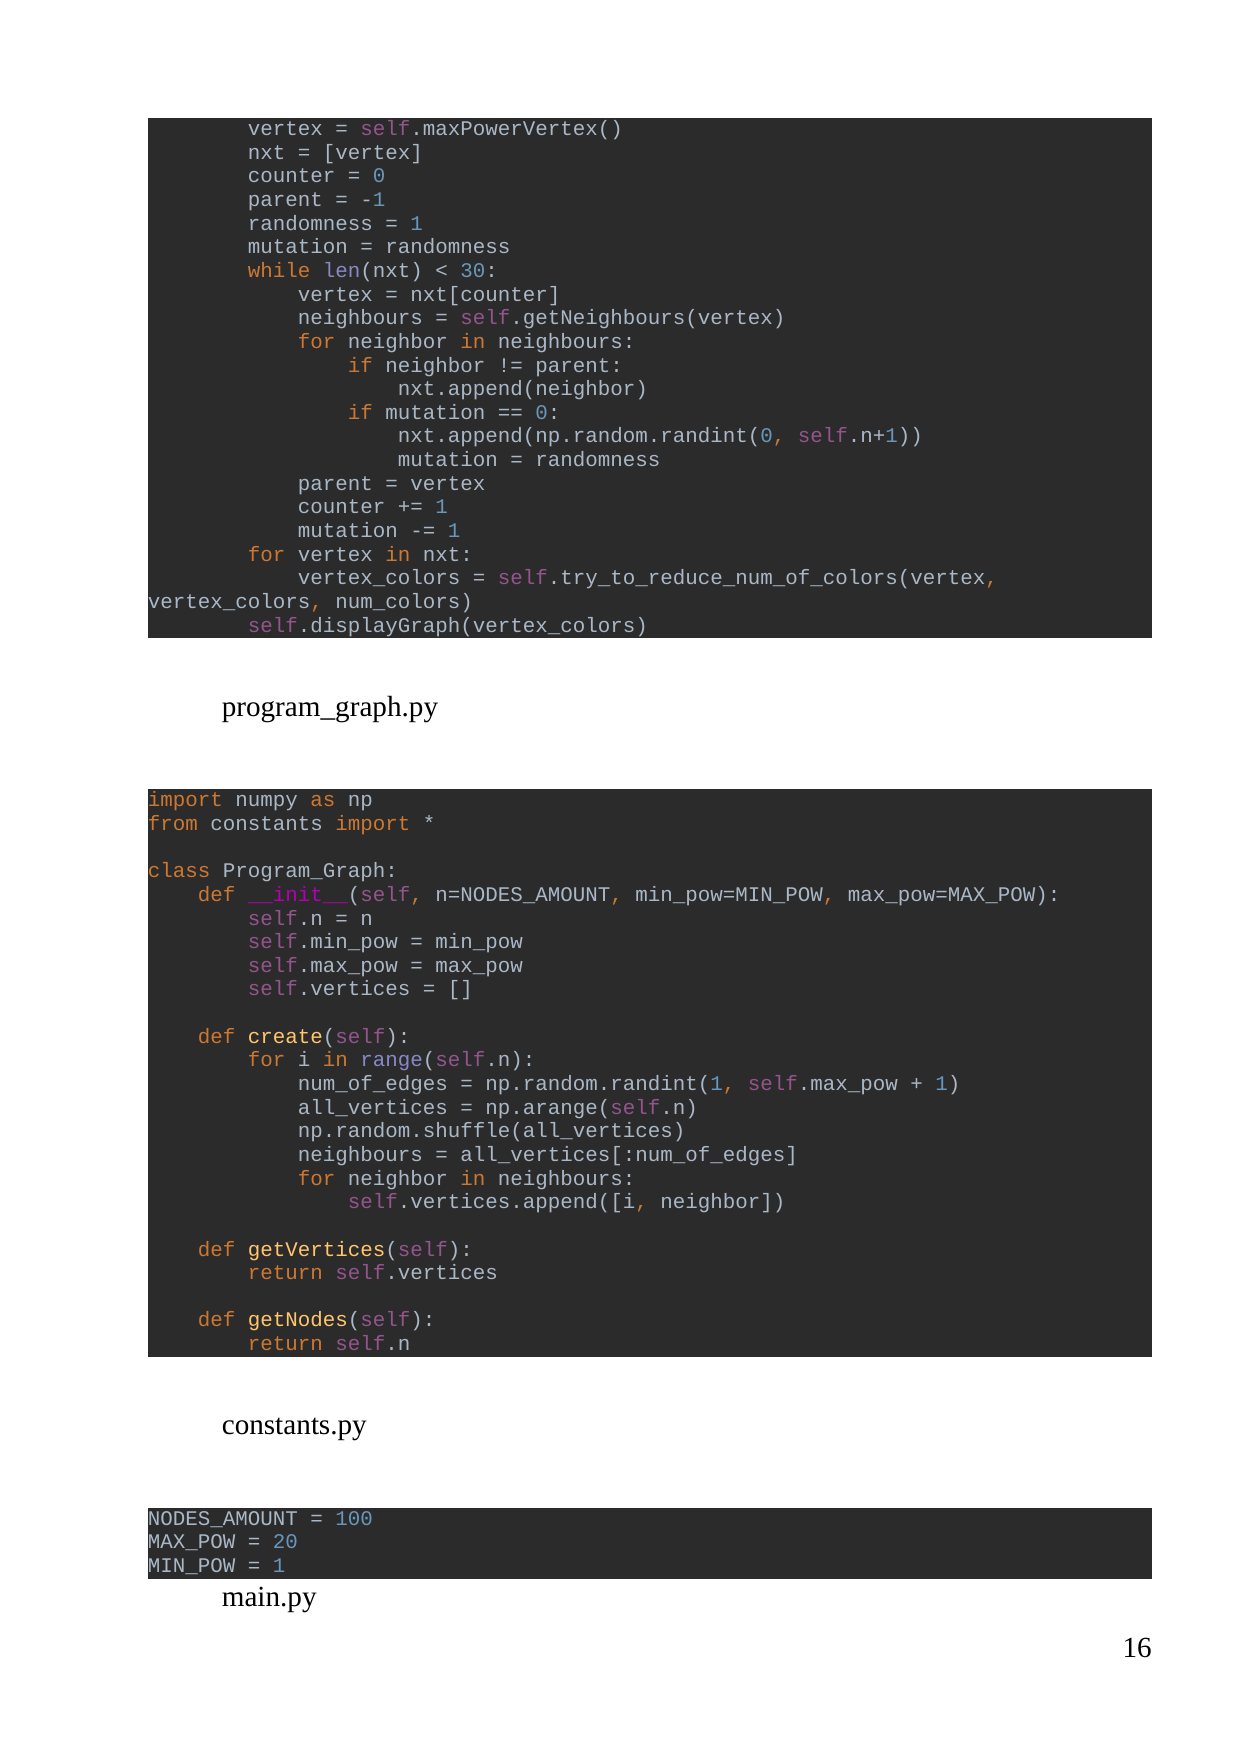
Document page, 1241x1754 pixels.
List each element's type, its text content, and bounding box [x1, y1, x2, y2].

text import numpy as np from constants import * class Program_Graph: def __init__(self, n=NODES_AMOUNT, min_pow=MIN_POW, max_pow=MAX_POW): self.n = n self.min_pow = min_pow self.max_pow = max_pow self.vertices = [] def create(self): for i in range(self.n): num_of_edges = np.random.randint(1, self.max_pow + 1) all_vertices = np.arange(self.n) np.random.shuffle(all_vertices) neighbours = all_vertices[:num_of_edges] for neighbor in neighbours: self.vertices.append([i, neighbor]) def getVertices(self): return self.vertices def getNodes(self): return self.n [148, 789, 1152, 1357]
text NODES_AMOUNT = 100 MAX_POW = 20 MIN_POW = 1 [148, 1508, 1152, 1579]
text program_graph.py [148, 689, 1152, 722]
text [148, 118, 1152, 638]
text constants.py [148, 1407, 1152, 1441]
text main.py [148, 1579, 1152, 1612]
